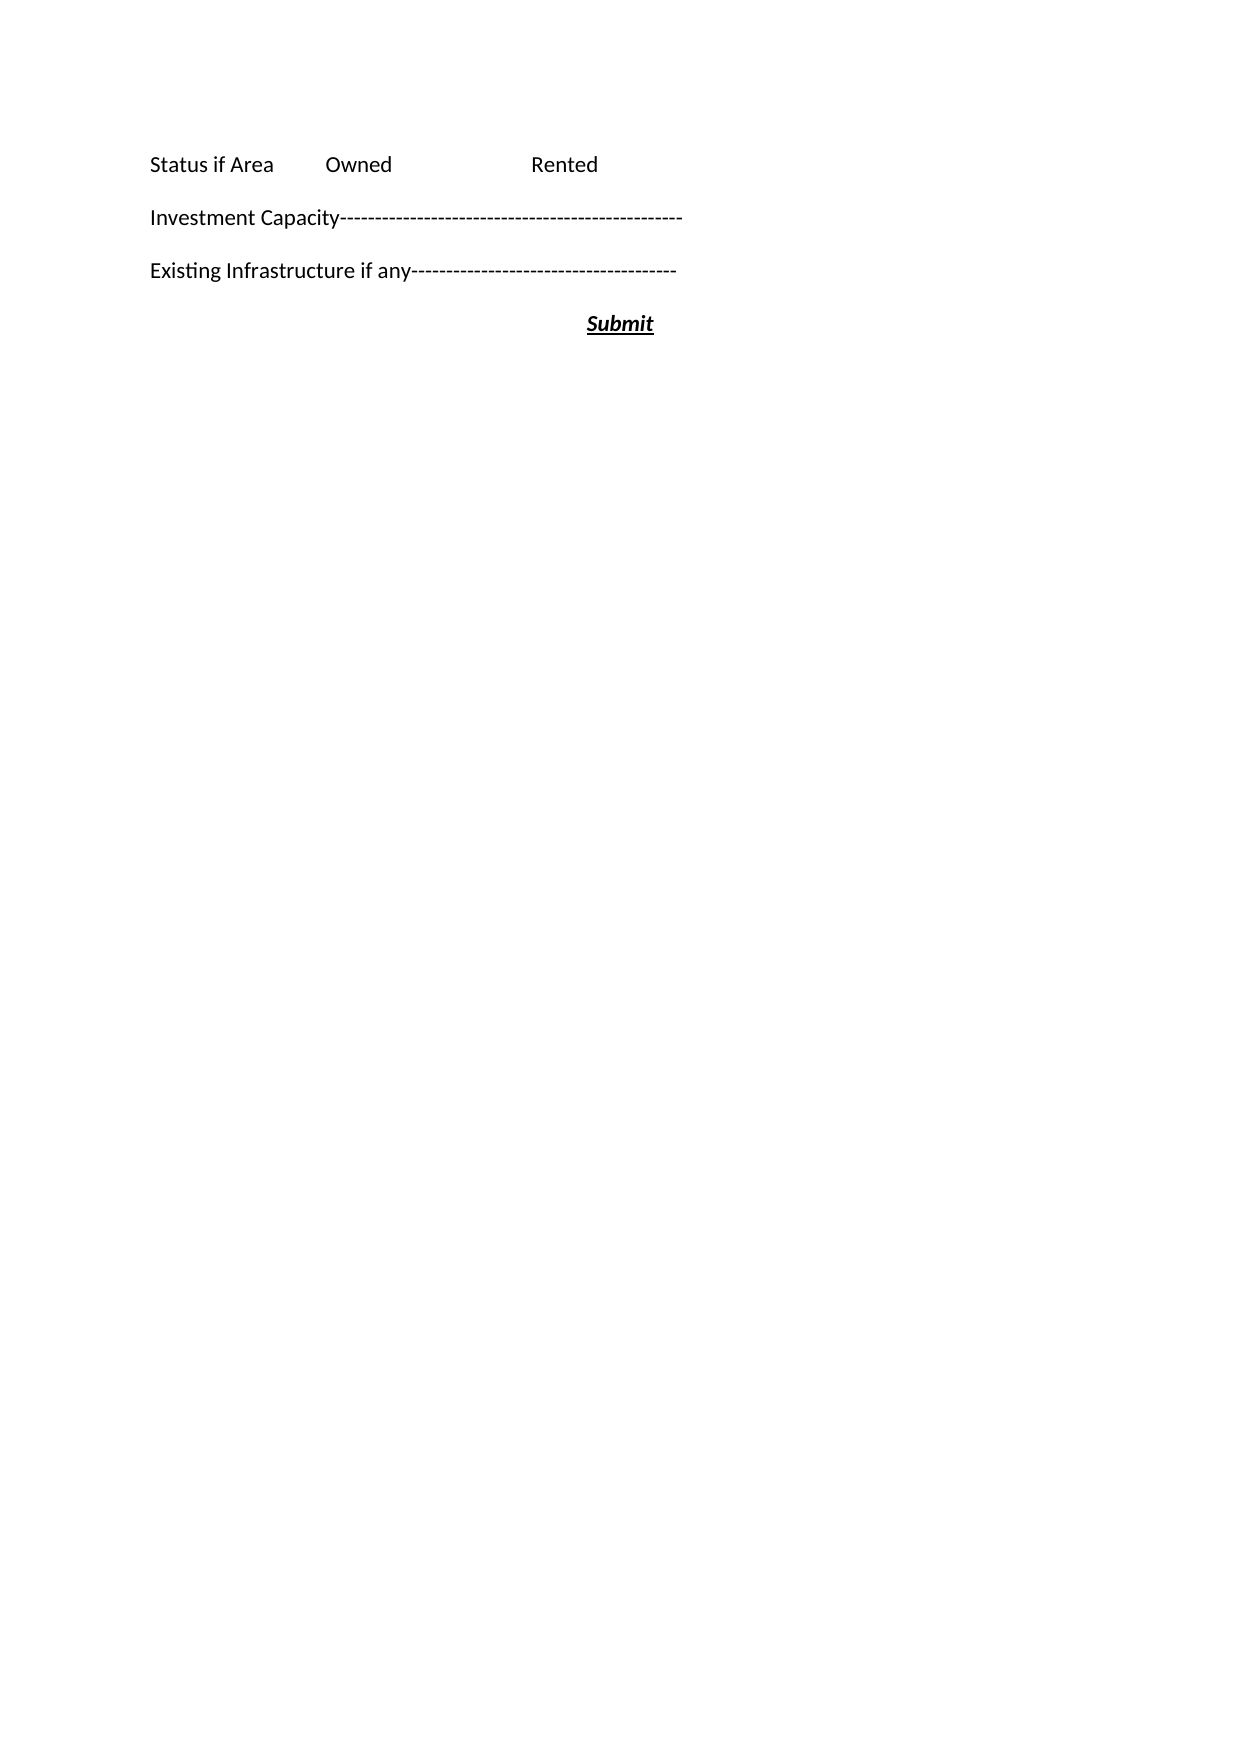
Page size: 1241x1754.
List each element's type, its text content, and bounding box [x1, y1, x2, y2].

text Existing Infrastructure if any-------------------------------------- [150, 256, 1090, 284]
text Investment Capacity------------------------------------------------- [150, 203, 1090, 231]
text Submit [150, 309, 1090, 337]
text Status if Area Owned Rented [150, 150, 1090, 178]
